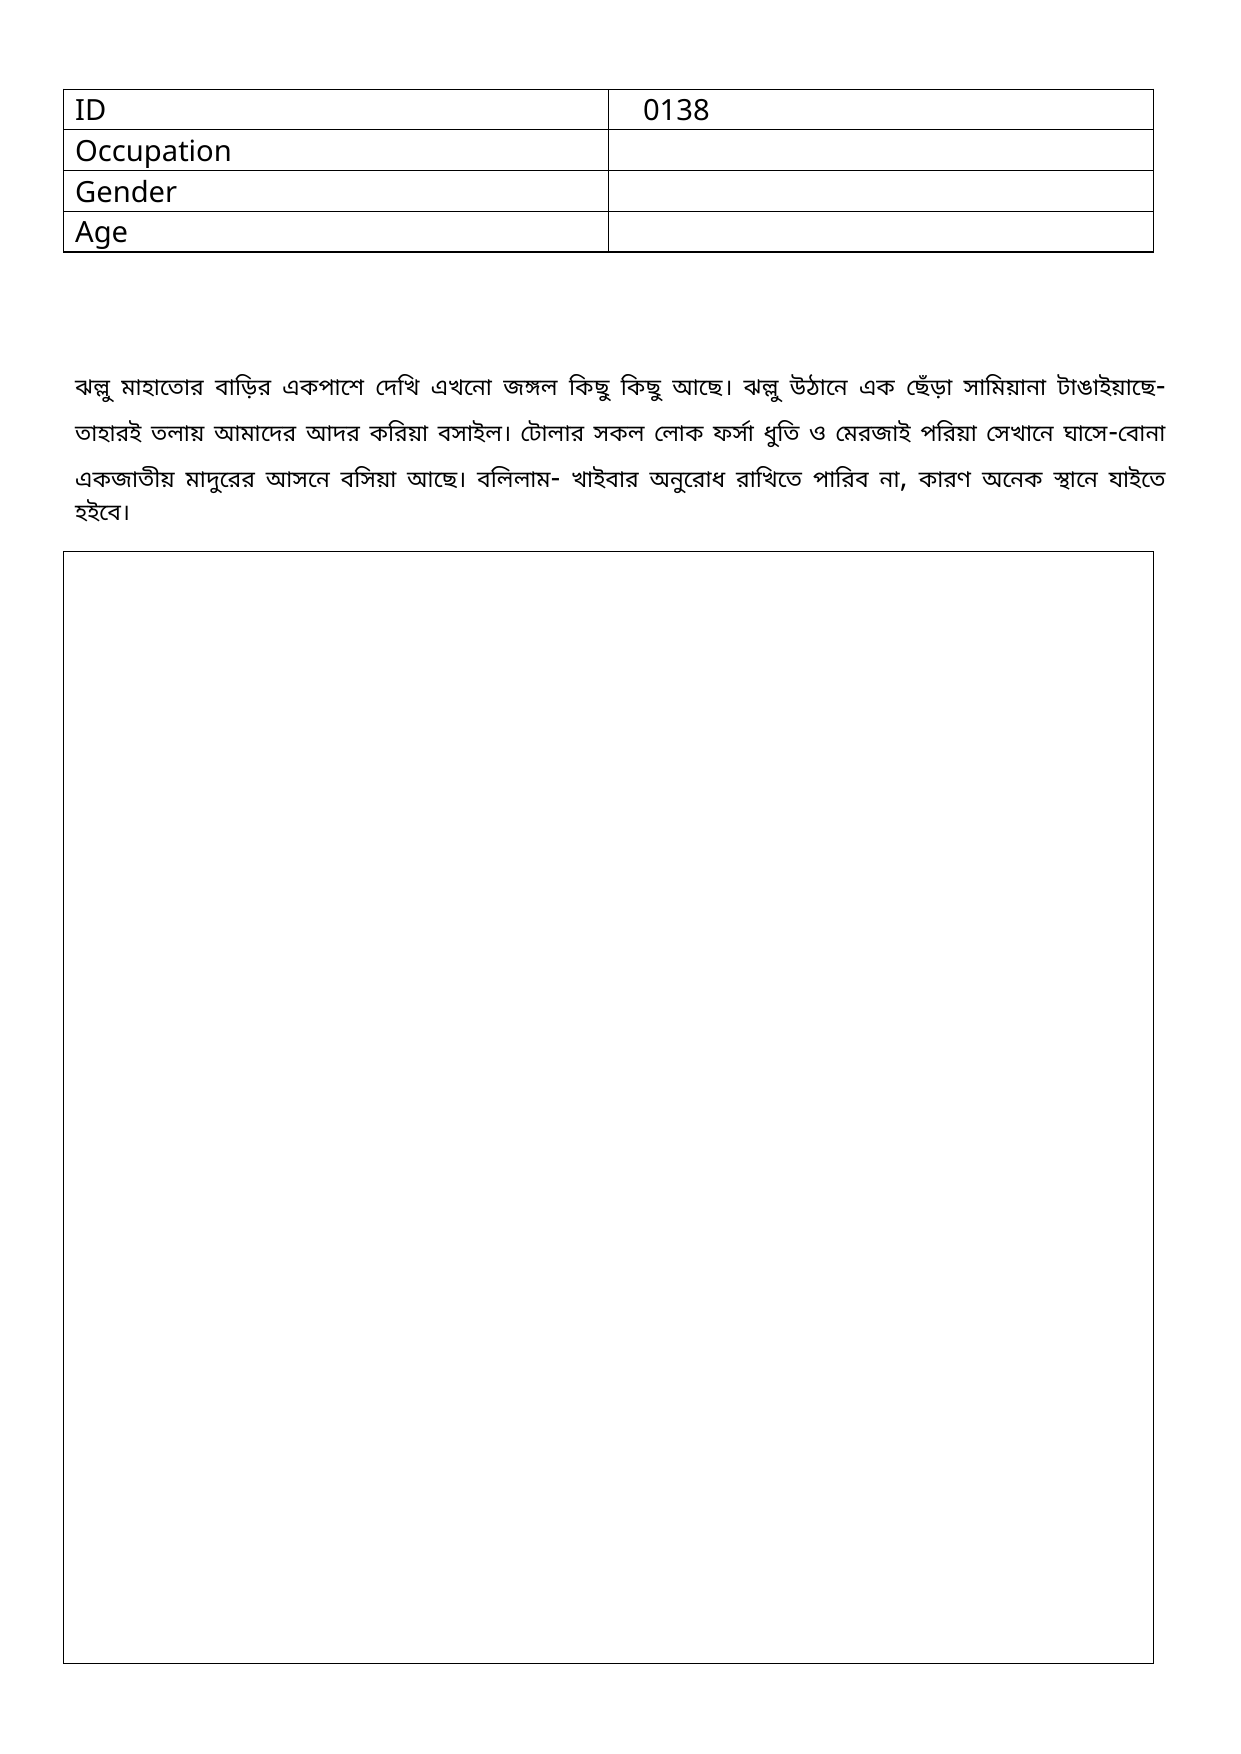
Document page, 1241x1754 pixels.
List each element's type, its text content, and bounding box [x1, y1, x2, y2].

table_cell [609, 212, 1153, 251]
table_cell Gender [64, 171, 608, 211]
table_cell [609, 171, 1153, 211]
table_header [64, 552, 1153, 1663]
table_cell Age [64, 212, 608, 251]
text ঝল্লু মাহাতোর বাড়ির একপাশে দেখি এখনো জঙ্গল কিছু কিছু আছে। ঝল্লু উঠানে এক ছেঁড়া সামিয়ানা টাঙাইয়াছে- তাহারই তলায় আমাদের আদর করিয়া বসাইল। টোলার সকল লোক ফর্সা ধুতি ও মেরজাই পরিয়া সেখানে ঘাসে-বোনা একজাতীয় মাদুরের আসনে বসিয়া আছে। বলিলাম- খাইবার অনুরোধ রাখিতে পারিব না, কারণ অনেক স্থানে যাইতে হইবে। [75, 364, 1165, 526]
table_cell [609, 130, 1153, 170]
table_header 0138 [609, 90, 1153, 129]
table_cell Occupation [64, 130, 608, 170]
table_header ID [64, 90, 608, 129]
